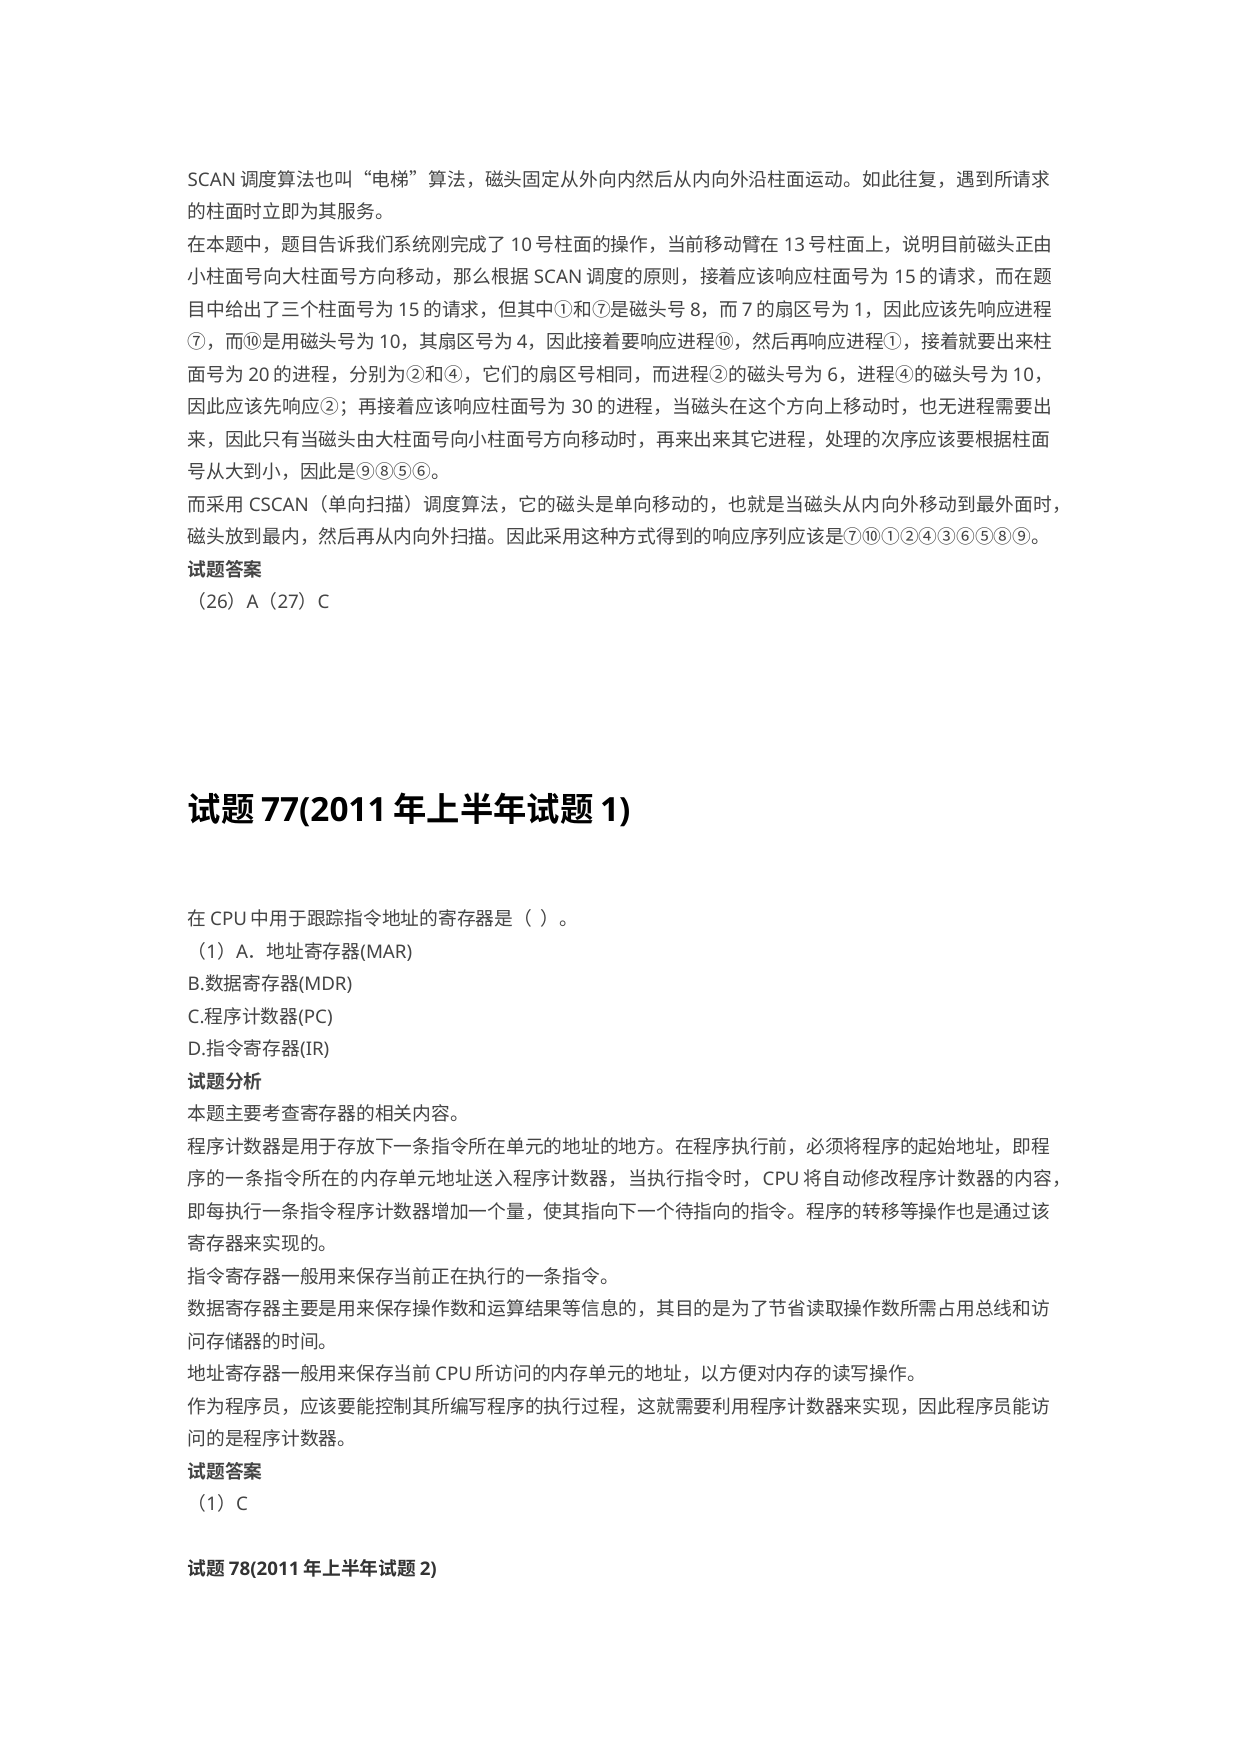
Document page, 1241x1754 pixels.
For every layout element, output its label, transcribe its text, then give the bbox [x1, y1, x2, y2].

subtitle 试题78(2011年上半年试题2) [187, 1551, 1053, 1584]
text 本题主要考查寄存器的相关内容。 程序计数器是用于存放下一条指令所在单元的地址的地方。在程序执行前，必须将程序的起始地址，即程序的一条指令所在的内存单元地址送入程序计数器，当执行指令时，CPU将自动修改程序计数器的内容，即每执行一条指令程序计数器增加一个量，使其指向下一个待指向的指令。程序的转移等操作也是通过该寄存器来实现的。 指令寄存器一般用来保存当前正在执行的一条指令。 数据寄存器主要是用来保存操作数和运算结果等信息的，其目的是为了节省读取操作数所需占用总线和访问存储器的时间。 地址寄存器一般用来保存当前CPU所访问的内存单元的地址，以方便对内存的读写操作。 作为程序员，应该要能控制其所编写程序的执行过程，这就需要利用程序计数器来实现，因此程序员能访问的是程序计数器。 [187, 1096, 1053, 1454]
list C [187, 1486, 1053, 1519]
text SCAN调度算法也叫“电梯”算法，磁头固定从外向内然后从内向外沿柱面运动。如此往复，遇到所请求的柱面时立即为其服务。 在本题中，题目告诉我们系统刚完成了10号柱面的操作，当前移动臂在13号柱面上，说明目前磁头正由小柱面号向大柱面号方向移动，那么根据SCAN调度的原则，接着应该响应柱面号为15的请求，而在题目中给出了三个柱面号为15的请求，但其中①和⑦是磁头号8，而7的扇区号为1，因此应该先响应进程⑦，而⑩是用磁头号为10，其扇区号为4，因此接着要响应进程⑩，然后再响应进程①，接着就要出来柱面号为20的进程，分别为②和④，它们的扇区号相同，而进程②的磁头号为6，进程④的磁头号为10，因此应该先响应②；再接着应该响应柱面号为30的进程，当磁头在这个方向上移动时，也无进程需要出来，因此只有当磁头由大柱面号向小柱面号方向移动时，再来出来其它进程，处理的次序应该要根据柱面号从大到小，因此是⑨⑧⑤⑥。 而采用CSCAN（单向扫描）调度算法，它的磁头是单向移动的，也就是当磁头从内向外移动到最外面时，磁头放到最内，然后再从内向外扫描。因此采用这种方式得到的响应序列应该是⑦⑩①②④③⑥⑤⑧⑨。 [187, 162, 1053, 552]
text 试题答案 [187, 1454, 1053, 1486]
text （26）A（27）C [187, 584, 1053, 617]
text 在CPU中用于跟踪指令地址的寄存器是（ ）。 [187, 901, 1053, 934]
text 试题分析 [187, 1064, 1053, 1096]
text （1）A．地址寄存器(MAR) B.数据寄存器(MDR) C.程序计数器(PC) D.指令寄存器(IR) [187, 934, 1053, 1064]
subtitle 试题77(2011年上半年试题1) [187, 774, 1053, 839]
text 试题答案 [187, 552, 1053, 584]
